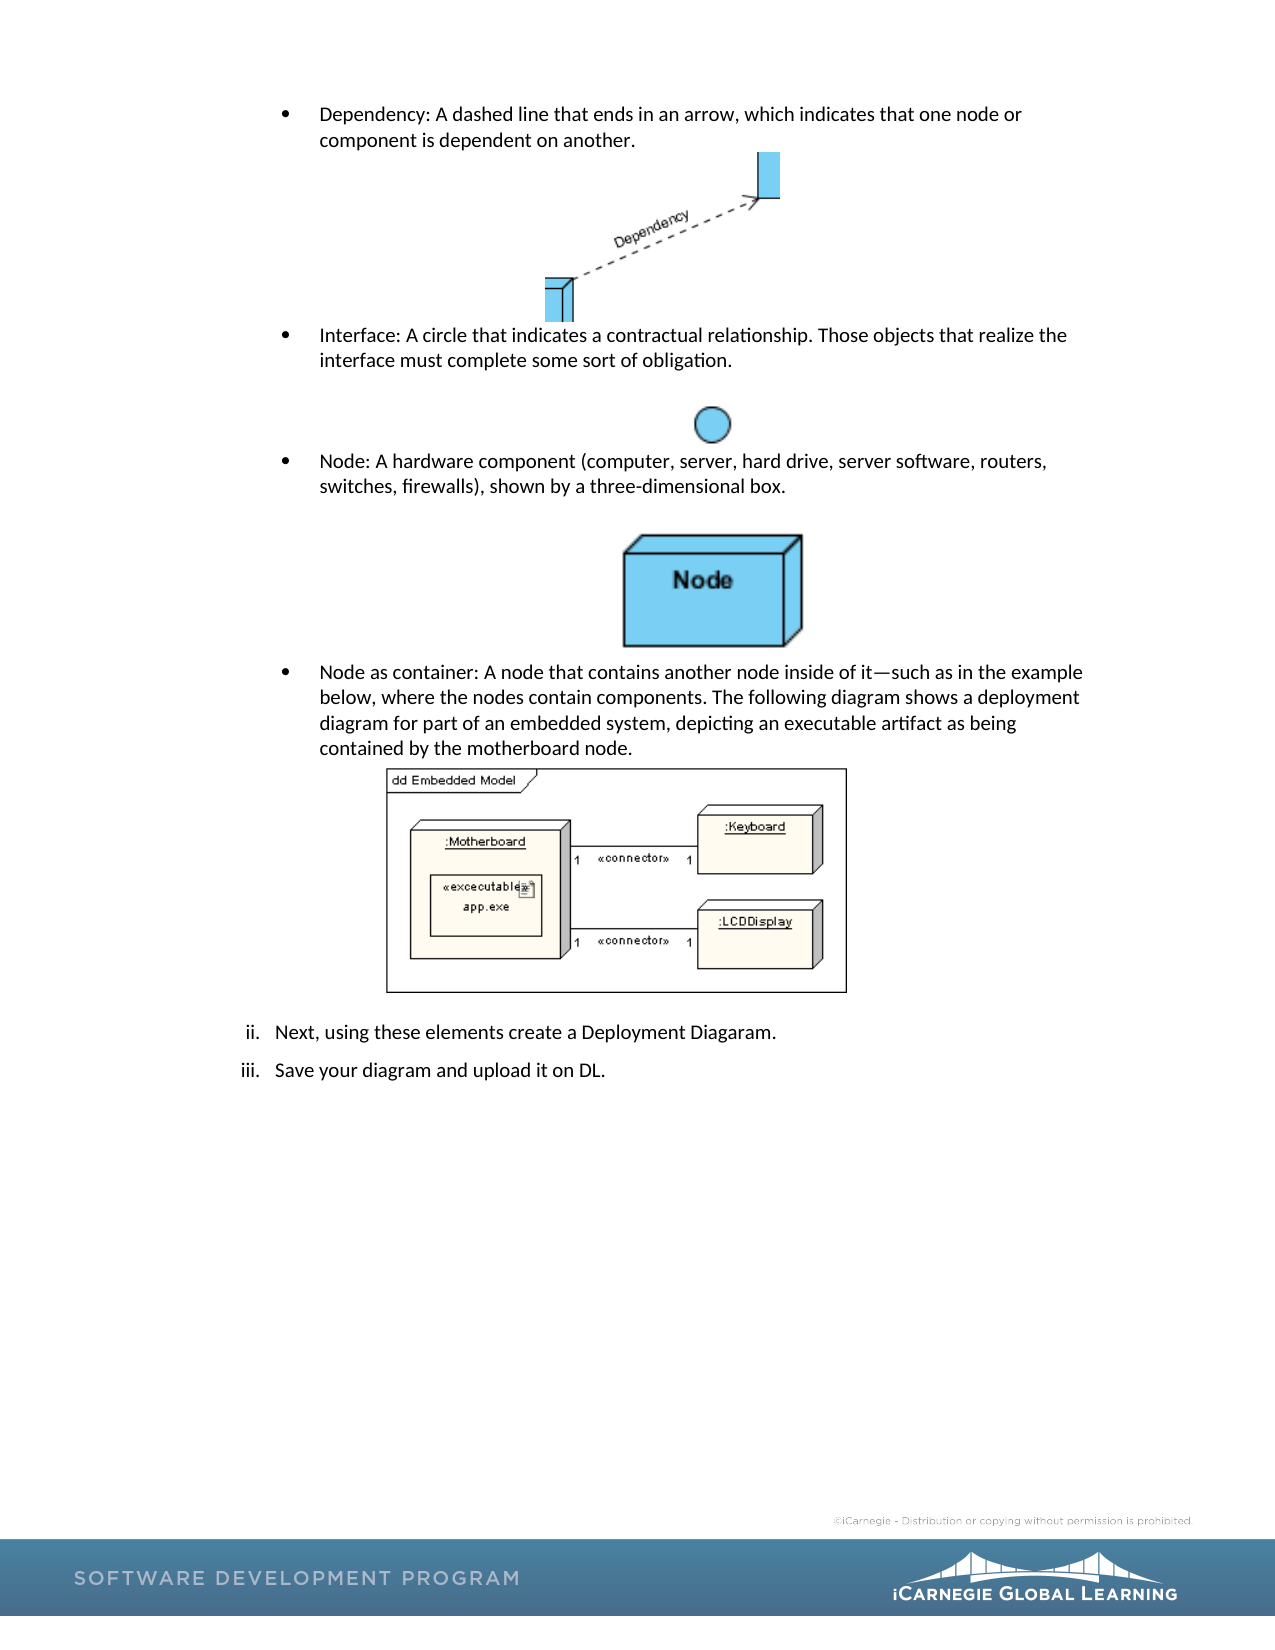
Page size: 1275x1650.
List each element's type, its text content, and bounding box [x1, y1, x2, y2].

list Node: A hardware component (computer, server, hard drive, server software, routers, switches, firewalls), shown by a three-dimensional box. [282, 448, 1106, 499]
list Dependency: A dashed line that ends in an arrow, which indicates that one node or component is dependent on another. [282, 101, 1106, 152]
picture [545, 152, 780, 322]
list Next, using these elements create a Deployment Diagaram. [260, 1019, 1106, 1044]
list Interface: A circle that indicates a contractual relationship. Those objects that realize the interface must complete some sort of obligation. [282, 322, 1106, 373]
picture [605, 524, 820, 659]
picture [676, 398, 749, 449]
picture [0, 1515, 1275, 1616]
list Save your diagram and upload it on DL. [260, 1057, 1106, 1082]
picture [376, 760, 861, 1007]
list Node as container: A node that contains another node inside of it—such as in the example below, where the nodes contain components. The following diagram shows a deployment diagram for part of an embedded system, depicting an executable artifact as being contained by the motherboard node. [282, 659, 1106, 761]
